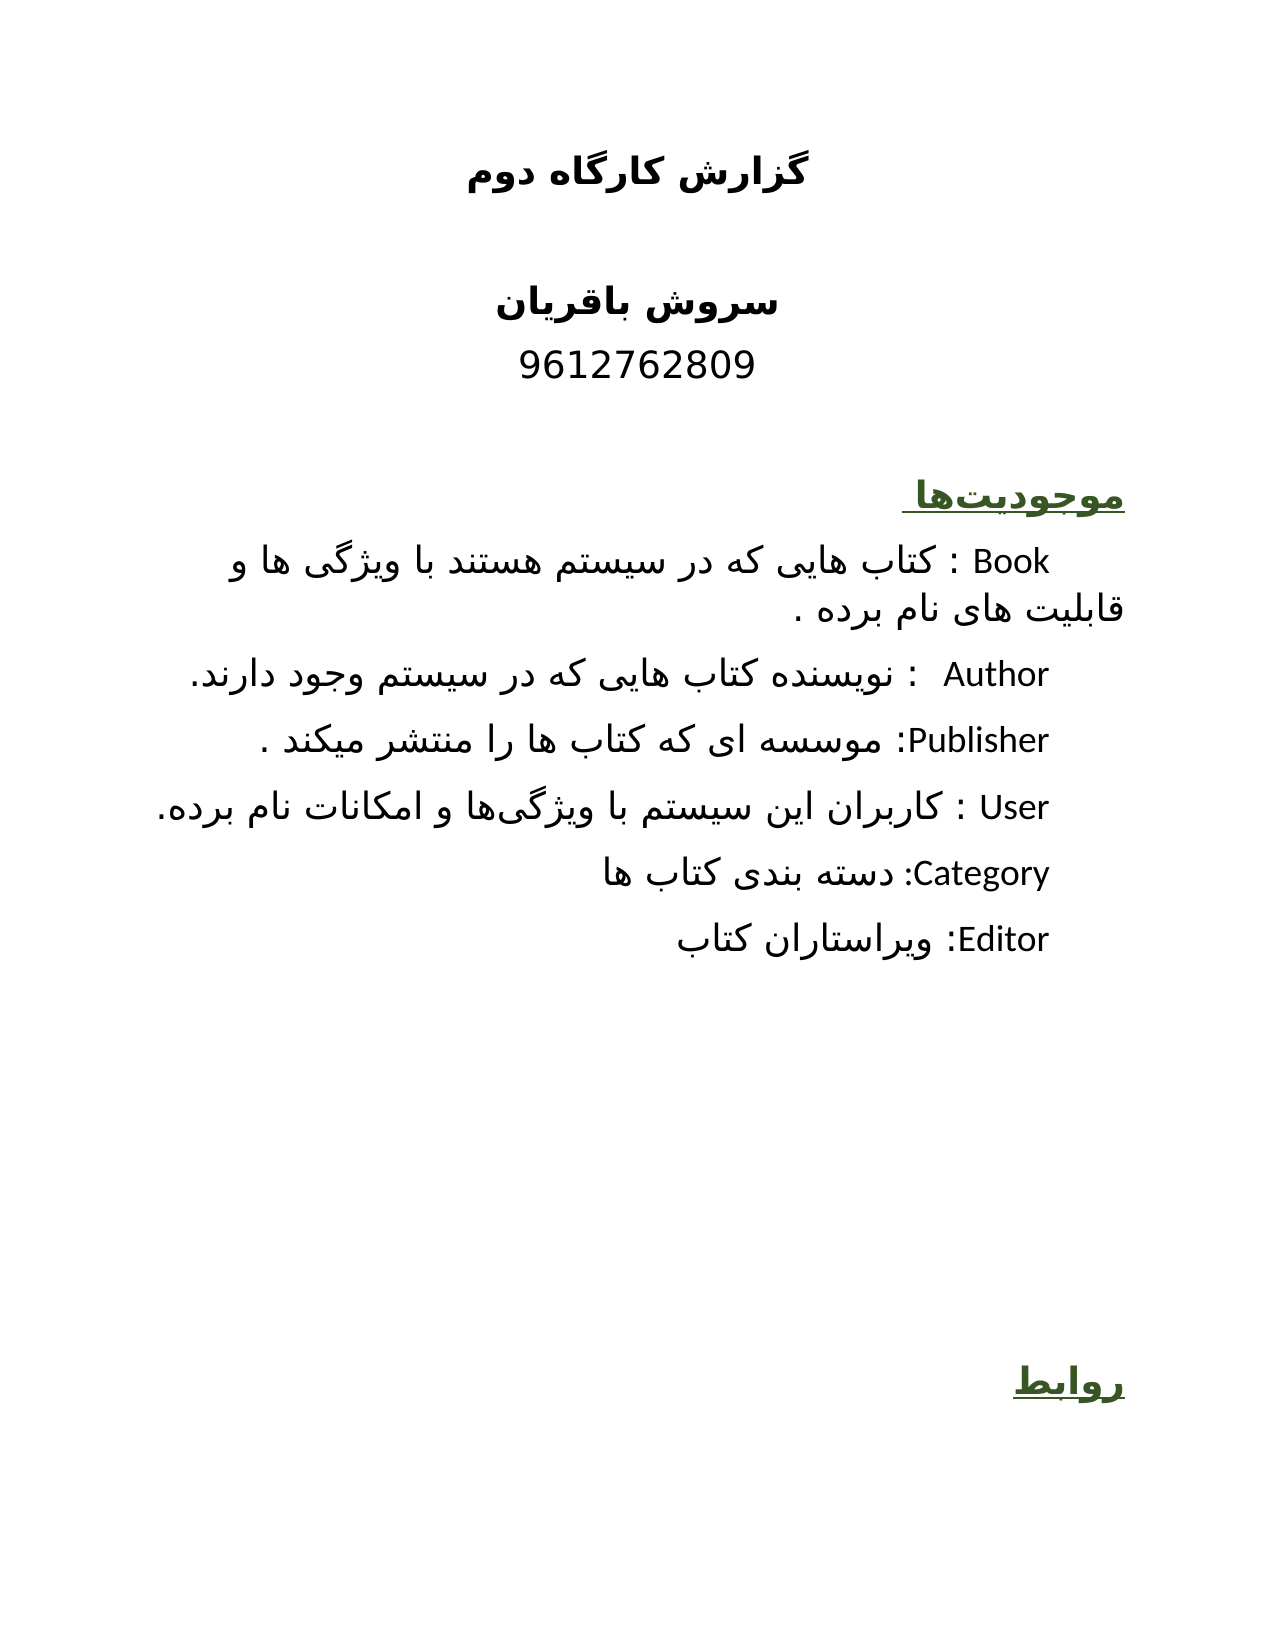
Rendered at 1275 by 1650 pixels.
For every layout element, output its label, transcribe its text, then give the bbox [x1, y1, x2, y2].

text User : کاربران این سیستم با ویژگی‌ها و امکانات نام برده. [150, 783, 1125, 828]
text Publisher: موسسه ای که کتاب ها را منتشر میکند . [150, 716, 1125, 762]
text سروش باقریان [150, 280, 1125, 323]
text Editor: ویراستاران کتاب [150, 915, 1125, 961]
text 9612762809 [150, 344, 1125, 387]
text Book : کتاب هایی که در سیستم هستند با ویژگی ها و قابلیت های نام برده . [150, 537, 1125, 630]
text Category: دسته بندی کتاب ها [150, 849, 1125, 894]
text روابط [150, 1360, 1125, 1403]
text موجودیت‌ها [150, 473, 1125, 517]
text Author : نویسنده کتاب هایی که در سیستم وجود دارند. [150, 650, 1125, 696]
text گزارش کارگاه دوم [150, 150, 1125, 194]
